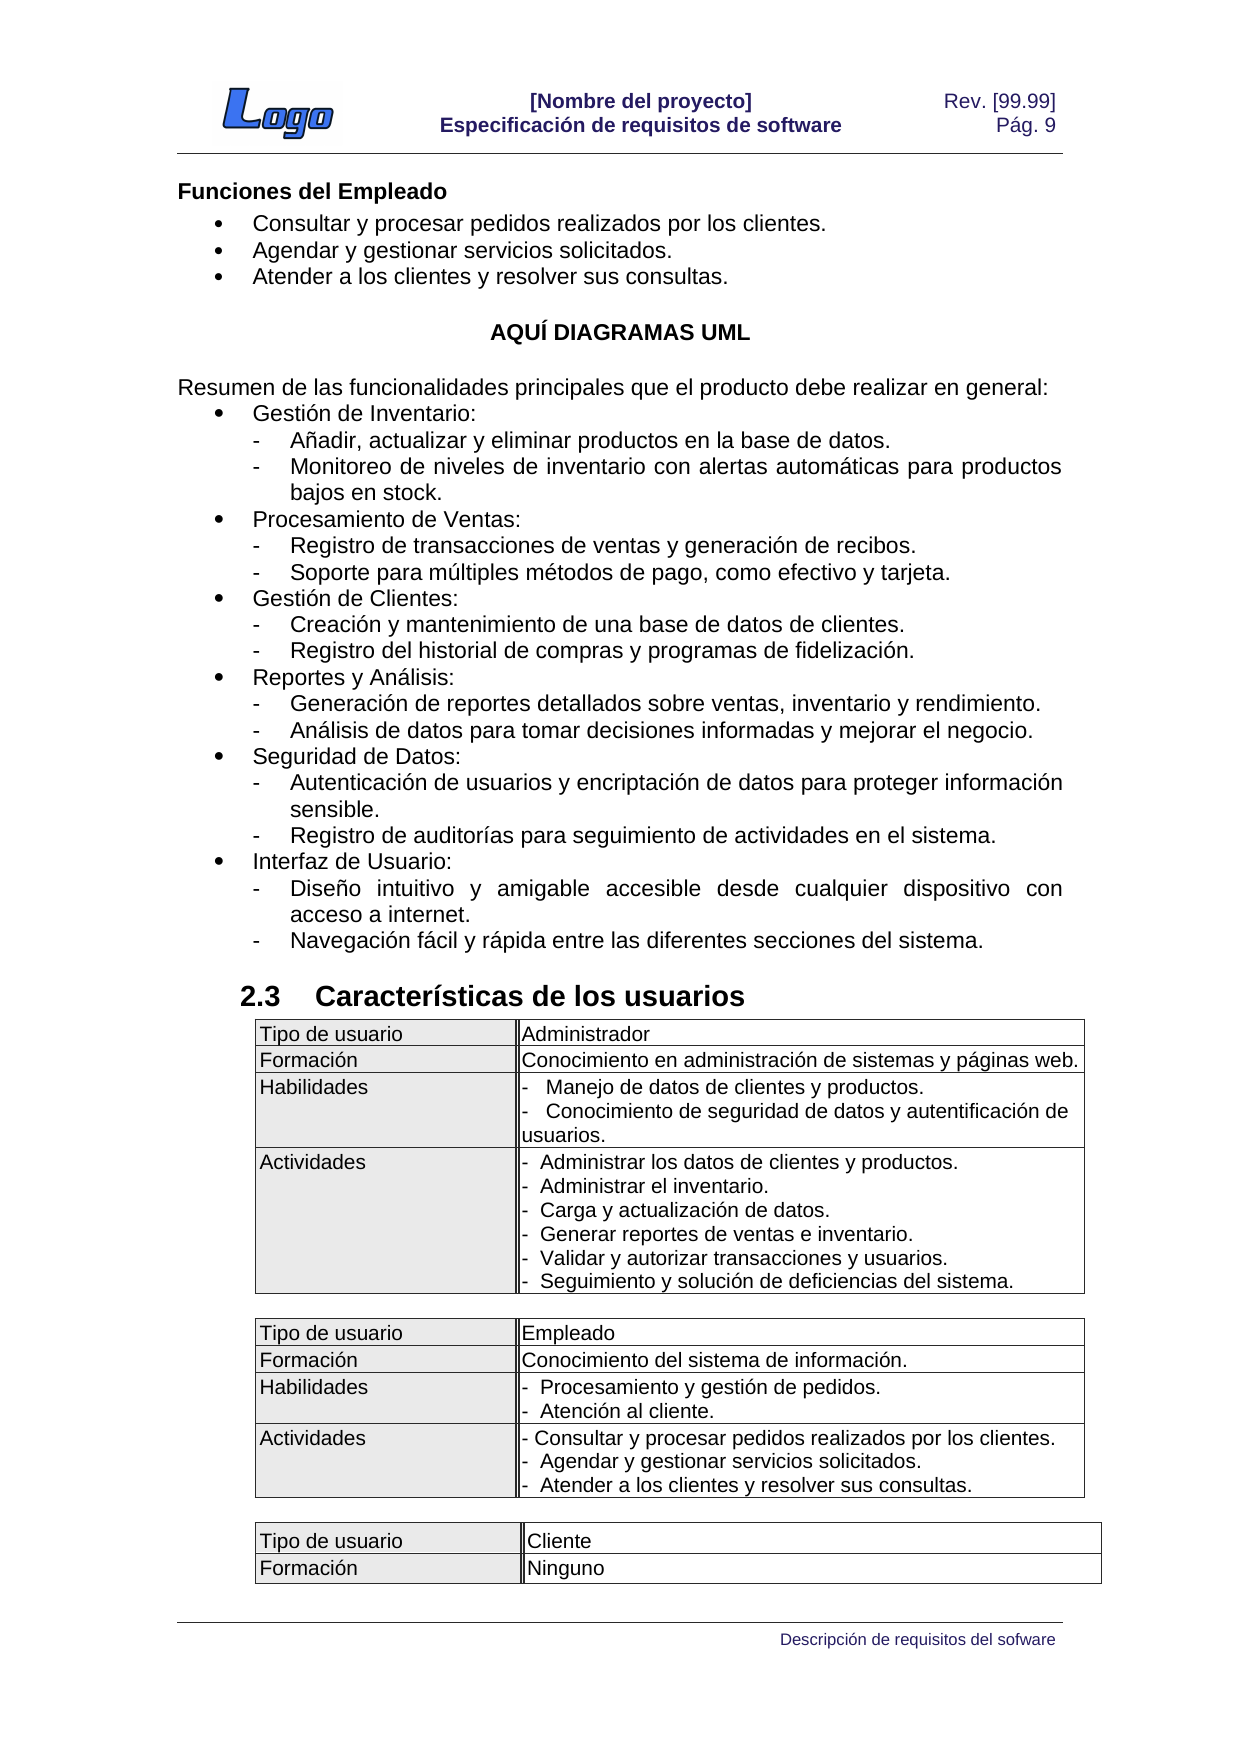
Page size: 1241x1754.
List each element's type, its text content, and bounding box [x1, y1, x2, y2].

table_cell - Manejo de datos de clientes y productos. - Conocimiento de seguridad de datos y autentificación de usuarios. [520, 1073, 1084, 1147]
list Análisis de datos para tomar decisiones informadas y mejorar el negocio. [252, 717, 1063, 743]
list Diseño intuitivo y amigable accesible desde cualquier dispositivo con acceso a internet. [252, 875, 1063, 927]
table_header Tipo de usuario [256, 1020, 515, 1045]
table_cell Formación [256, 1554, 520, 1583]
table_cell - Procesamiento y gestión de pedidos. - Atención al cliente. [520, 1373, 1084, 1423]
list Gestión de Inventario: [215, 400, 1063, 427]
table_cell - Administrar los datos de clientes y productos. - Administrar el inventario. - Carga y actualización de datos. - Generar reportes de ventas e inventario. - Validar y autorizar transacciones y usuarios. - Seguimiento y solución de deficiencias del sistema. [520, 1148, 1084, 1293]
table_cell Habilidades [256, 1073, 515, 1147]
list Añadir, actualizar y eliminar productos en la base de datos. [252, 427, 1063, 453]
list Seguridad de Datos: [215, 743, 1063, 769]
table_header Cliente [525, 1523, 1101, 1552]
subtitle Funciones del Empleado [177, 178, 1063, 204]
list Navegación fácil y rápida entre las diferentes secciones del sistema. [252, 927, 1063, 954]
text AQUÍ DIAGRAMAS UML [177, 318, 1063, 345]
list Autenticación de usuarios y encriptación de datos para proteger información sensible. [252, 769, 1063, 822]
subtitle Características de los usuarios [240, 979, 1063, 1012]
list Generación de reportes detallados sobre ventas, inventario y rendimiento. [252, 690, 1063, 717]
table_header Tipo de usuario [256, 1319, 515, 1345]
table_cell Conocimiento en administración de sistemas y páginas web. [520, 1046, 1084, 1072]
list Gestión de Clientes: [215, 585, 1063, 611]
table_cell Ninguno [525, 1554, 1101, 1583]
list Soporte para múltiples métodos de pago, como efectivo y tarjeta. [252, 558, 1063, 585]
table_cell Actividades [256, 1424, 515, 1497]
table_header Administrador [520, 1020, 1084, 1045]
text Resumen de las funcionalidades principales que el producto debe realizar en general: [177, 374, 1063, 400]
list Atender a los clientes y resolver sus consultas. [215, 263, 1063, 289]
list Reportes y Análisis: [215, 664, 1063, 690]
table_cell Conocimiento del sistema de información. [520, 1346, 1084, 1372]
table_header Empleado [520, 1319, 1084, 1345]
list Registro de auditorías para seguimiento de actividades en el sistema. [252, 822, 1063, 848]
table_cell Habilidades [256, 1373, 515, 1423]
table_cell - Consultar y procesar pedidos realizados por los clientes. - Agendar y gestionar servicios solicitados. - Atender a los clientes y resolver sus consultas. [520, 1424, 1084, 1497]
list Monitoreo de niveles de inventario con alertas automáticas para productos bajos en stock. [252, 453, 1063, 506]
list Creación y mantenimiento de una base de datos de clientes. [252, 611, 1063, 637]
table_header Tipo de usuario [256, 1523, 520, 1552]
list Registro del historial de compras y programas de fidelización. [252, 637, 1063, 664]
list Registro de transacciones de ventas y generación de recibos. [252, 532, 1063, 558]
list Interfaz de Usuario: [215, 848, 1063, 875]
list Consultar y procesar pedidos realizados por los clientes. [215, 210, 1063, 237]
list Procesamiento de Ventas: [215, 506, 1063, 532]
table_cell Actividades [256, 1148, 515, 1293]
table_cell Formación [256, 1046, 515, 1072]
list Agendar y gestionar servicios solicitados. [215, 237, 1063, 263]
table_cell Formación [256, 1346, 515, 1372]
